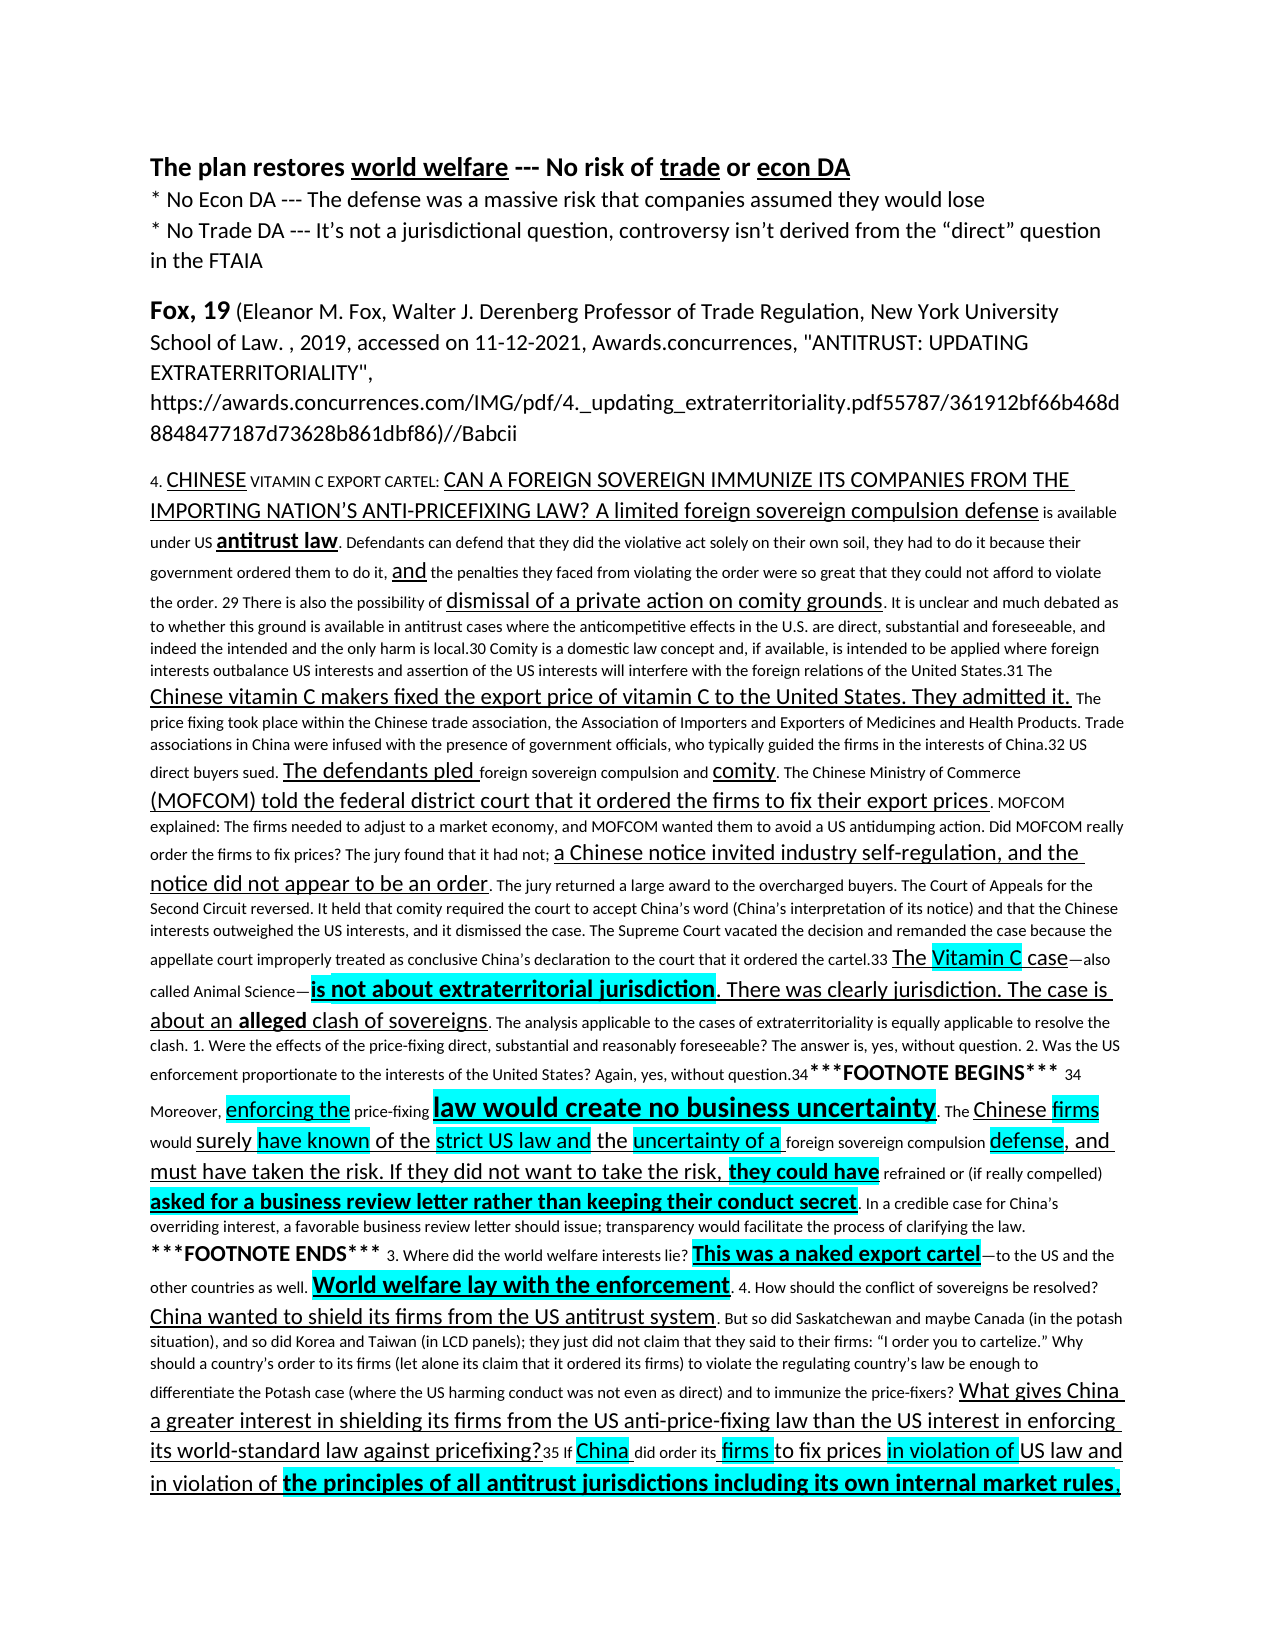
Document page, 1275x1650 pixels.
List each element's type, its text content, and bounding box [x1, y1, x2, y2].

subtitle The plan restores world welfare --- No risk of trade or econ DA [150, 150, 1125, 183]
text Fox, 19 (Eleanor M. Fox, Walter J. Derenberg Professor of Trade Regulation, New York University School of Law. , 2019, accessed on 11-12-2021, Awards.concurrences, "ANTITRUST: UPDATING EXTRATERRITORIALITY", https://awards.concurrences.com/IMG/pdf/4._updating_extraterritoriality.pdf55787/361912bf66b468d8848477187d73628b861dbf86)//Babcii [150, 293, 1125, 447]
text * No Econ DA --- The defense was a massive risk that companies assumed they would lose * No Trade DA --- It’s not a jurisdictional question, controversy isn’t derived from the “direct” question in the FTAIA [150, 186, 1125, 274]
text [150, 466, 1125, 1497]
